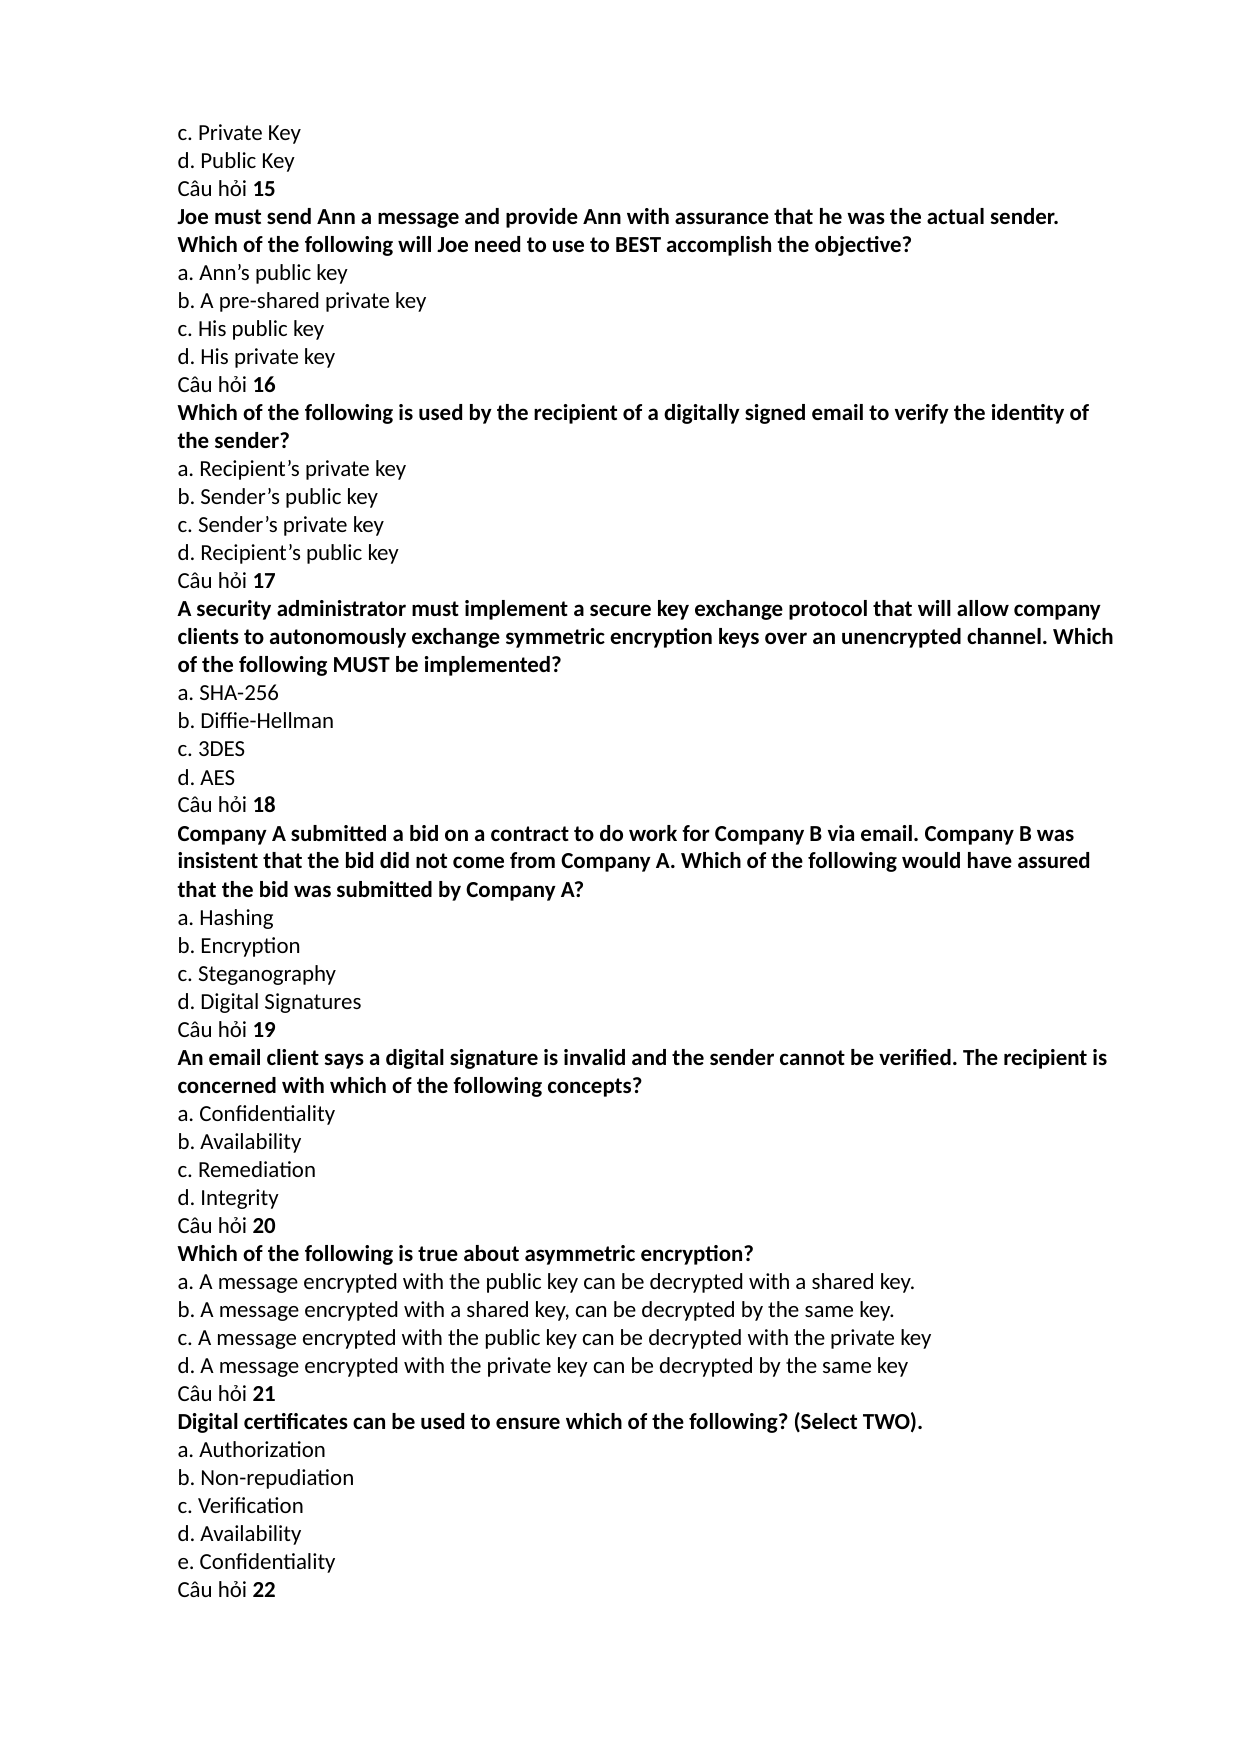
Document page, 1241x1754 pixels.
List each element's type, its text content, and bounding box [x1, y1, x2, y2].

text c. Remediation [177, 1155, 1122, 1183]
text b. Availability [177, 1127, 1122, 1155]
text e. Confidentiality [177, 1547, 1122, 1575]
text d. Integrity [177, 1183, 1122, 1211]
text b. Encryption [177, 931, 1122, 959]
text Câu hỏi 18 [177, 791, 1122, 819]
text c. His public key [177, 314, 1122, 342]
text d. A message encrypted with the private key can be decrypted by the same key [177, 1351, 1122, 1379]
text d. His private key [177, 342, 1122, 370]
text b. A message encrypted with a shared key, can be decrypted by the same key. [177, 1295, 1122, 1323]
text Câu hỏi 16 [177, 370, 1122, 398]
text c. A message encrypted with the public key can be decrypted with the private key [177, 1323, 1122, 1351]
text d. Public Key [177, 146, 1122, 174]
text Câu hỏi 15 [177, 174, 1122, 202]
text a. Authorization [177, 1435, 1122, 1463]
text Câu hỏi 21 [177, 1379, 1122, 1407]
text c. Sender’s private key [177, 510, 1122, 538]
text b. A pre-shared private key [177, 286, 1122, 314]
text A security administrator must implement a secure key exchange protocol that will allow company clients to autonomously exchange symmetric encryption keys over an unencrypted channel. Which of the following MUST be implemented? [177, 594, 1122, 678]
text Which of the following is used by the recipient of a digitally signed email to verify the identity of the sender? [177, 398, 1122, 454]
text c. Steganography [177, 959, 1122, 987]
text b. Diffie-Hellman [177, 707, 1122, 734]
text Câu hỏi 22 [177, 1575, 1122, 1603]
text a. Hashing [177, 903, 1122, 931]
text b. Sender’s public key [177, 482, 1122, 510]
text Joe must send Ann a message and provide Ann with assurance that he was the actual sender. Which of the following will Joe need to use to BEST accomplish the objective? [177, 202, 1122, 258]
text Câu hỏi 19 [177, 1015, 1122, 1043]
text An email client says a digital signature is invalid and the sender cannot be verified. The recipient is concerned with which of the following concepts? [177, 1043, 1122, 1099]
text b. Non-repudiation [177, 1463, 1122, 1491]
text Câu hỏi 20 [177, 1211, 1122, 1239]
text Câu hỏi 17 [177, 566, 1122, 594]
text c. Private Key [177, 118, 1122, 146]
text a. A message encrypted with the public key can be decrypted with a shared key. [177, 1267, 1122, 1295]
text d. Availability [177, 1519, 1122, 1547]
text d. AES [177, 763, 1122, 791]
text a. Confidentiality [177, 1099, 1122, 1127]
text a. Ann’s public key [177, 258, 1122, 286]
text a. Recipient’s private key [177, 454, 1122, 482]
text Digital certificates can be used to ensure which of the following? (Select TWO). [177, 1407, 1122, 1435]
text c. Verification [177, 1491, 1122, 1519]
text Company A submitted a bid on a contract to do work for Company B via email. Company B was insistent that the bid did not come from Company A. Which of the following would have assured that the bid was submitted by Company A? [177, 819, 1122, 903]
text a. SHA-256 [177, 678, 1122, 707]
text d. Digital Signatures [177, 987, 1122, 1015]
text d. Recipient’s public key [177, 538, 1122, 566]
text Which of the following is true about asymmetric encryption? [177, 1239, 1122, 1267]
text c. 3DES [177, 734, 1122, 763]
